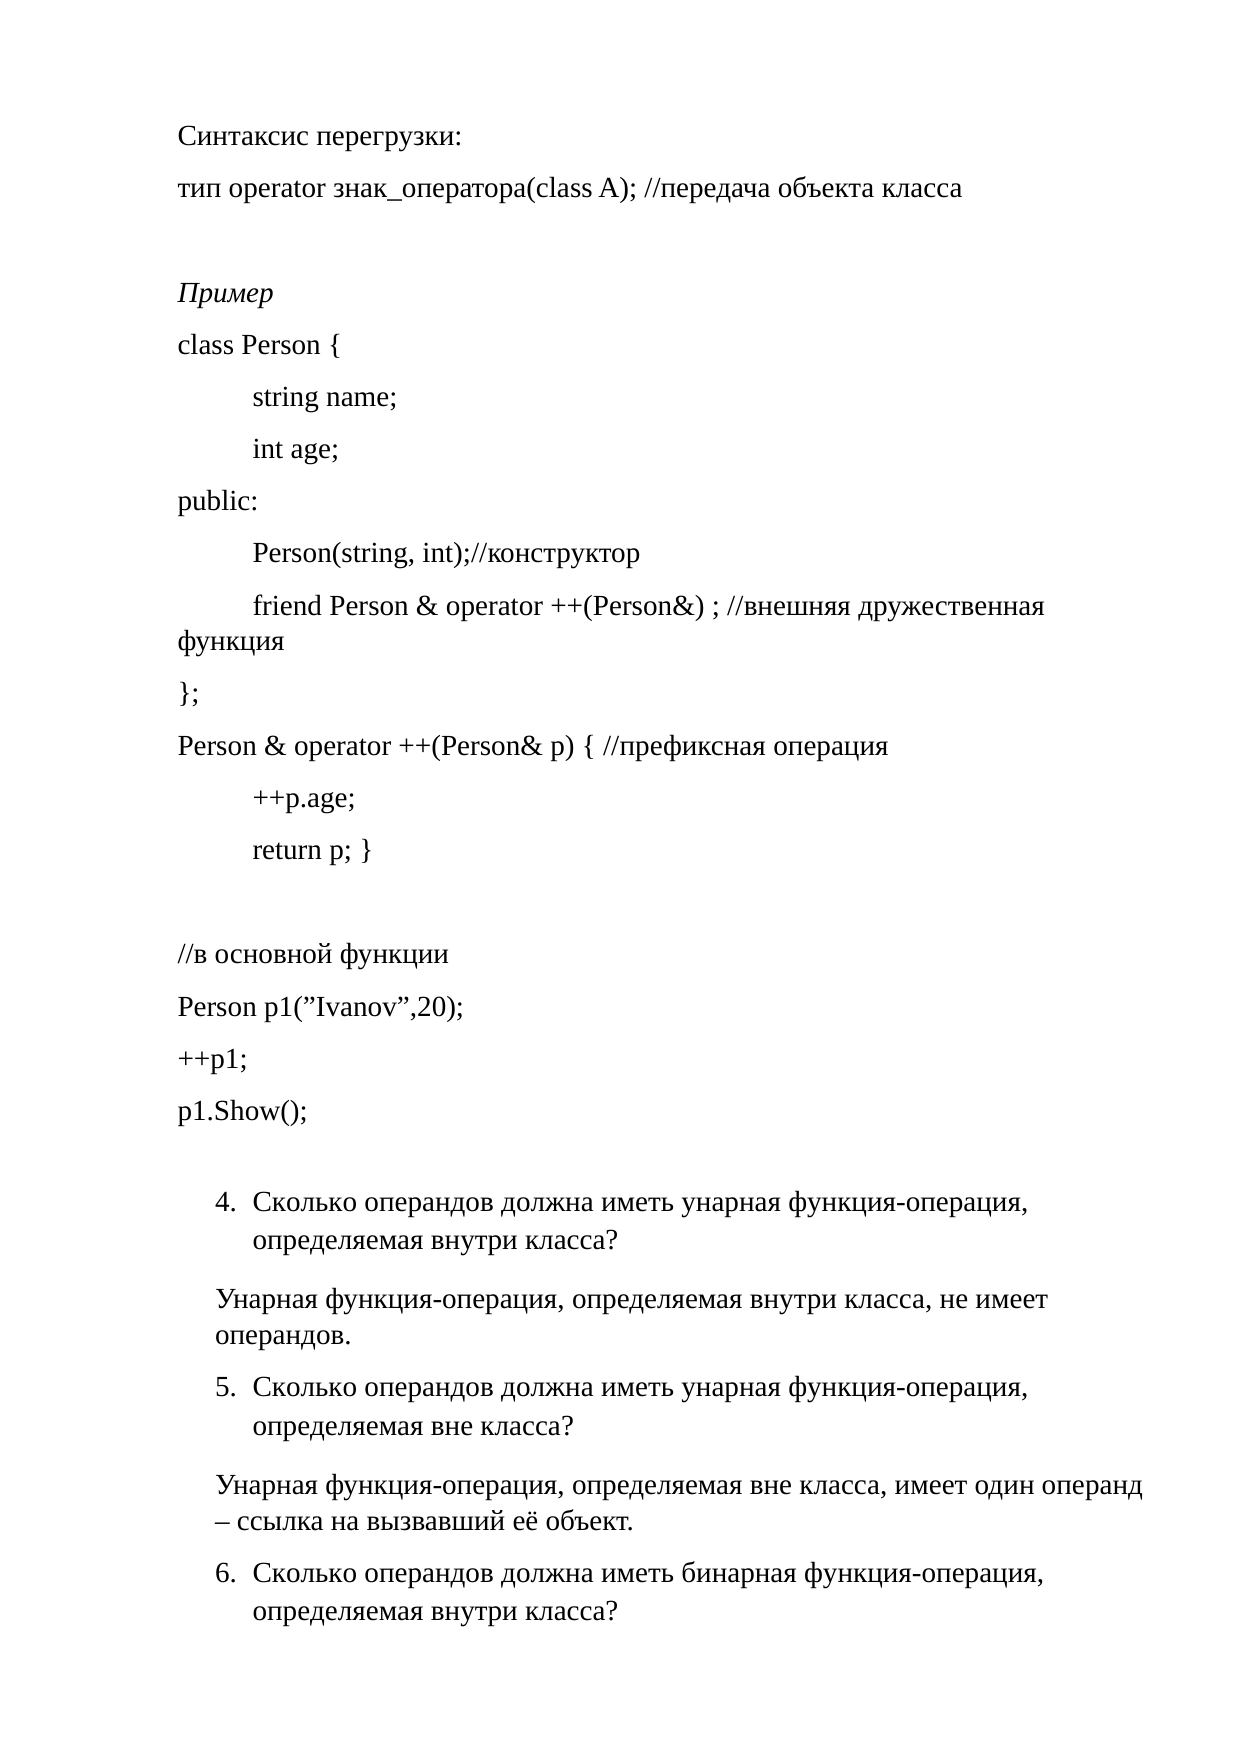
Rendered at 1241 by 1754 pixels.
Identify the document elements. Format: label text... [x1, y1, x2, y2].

text ++p1; [177, 1041, 1152, 1074]
text //в основной функции [177, 936, 1152, 970]
text Person p1(”Ivanov”,20); [177, 989, 1152, 1022]
text тип operator знак_оператора(class A); //передача объекта класса [177, 170, 1152, 204]
text Person(string, int);//конструктор [177, 536, 1152, 569]
text class Person { [177, 327, 1152, 360]
list Сколько операндов должна иметь бинарная функция-операция, определяемая внутри класса? [215, 1555, 1152, 1627]
text return p; } [177, 832, 1152, 866]
text public: [177, 483, 1152, 517]
list Сколько операндов должна иметь унарная функция-операция, определяемая внутри класса? [215, 1184, 1152, 1256]
text Синтаксис перегрузки: [177, 118, 1152, 152]
text Унарная функция-операция, определяемая внутри класса, не имеет операндов. [215, 1282, 1152, 1351]
text int age; [177, 431, 1152, 465]
text p1.Show(); [177, 1093, 1152, 1127]
text ++p.age; [177, 780, 1152, 813]
text Person & operator ++(Person& p) { //префиксная операция [177, 728, 1152, 761]
text string name; [177, 379, 1152, 413]
list Сколько операндов должна иметь унарная функция-операция, определяемая вне класса? [215, 1369, 1152, 1441]
text Унарная функция-операция, определяемая вне класса, имеет один операнд – ссылка на вызвавший её объект. [215, 1467, 1152, 1536]
text friend Person & operator ++(Person&) ; //внешняя дружественная функция [177, 588, 1152, 657]
text Пример [177, 275, 1152, 308]
text }; [177, 676, 1152, 709]
